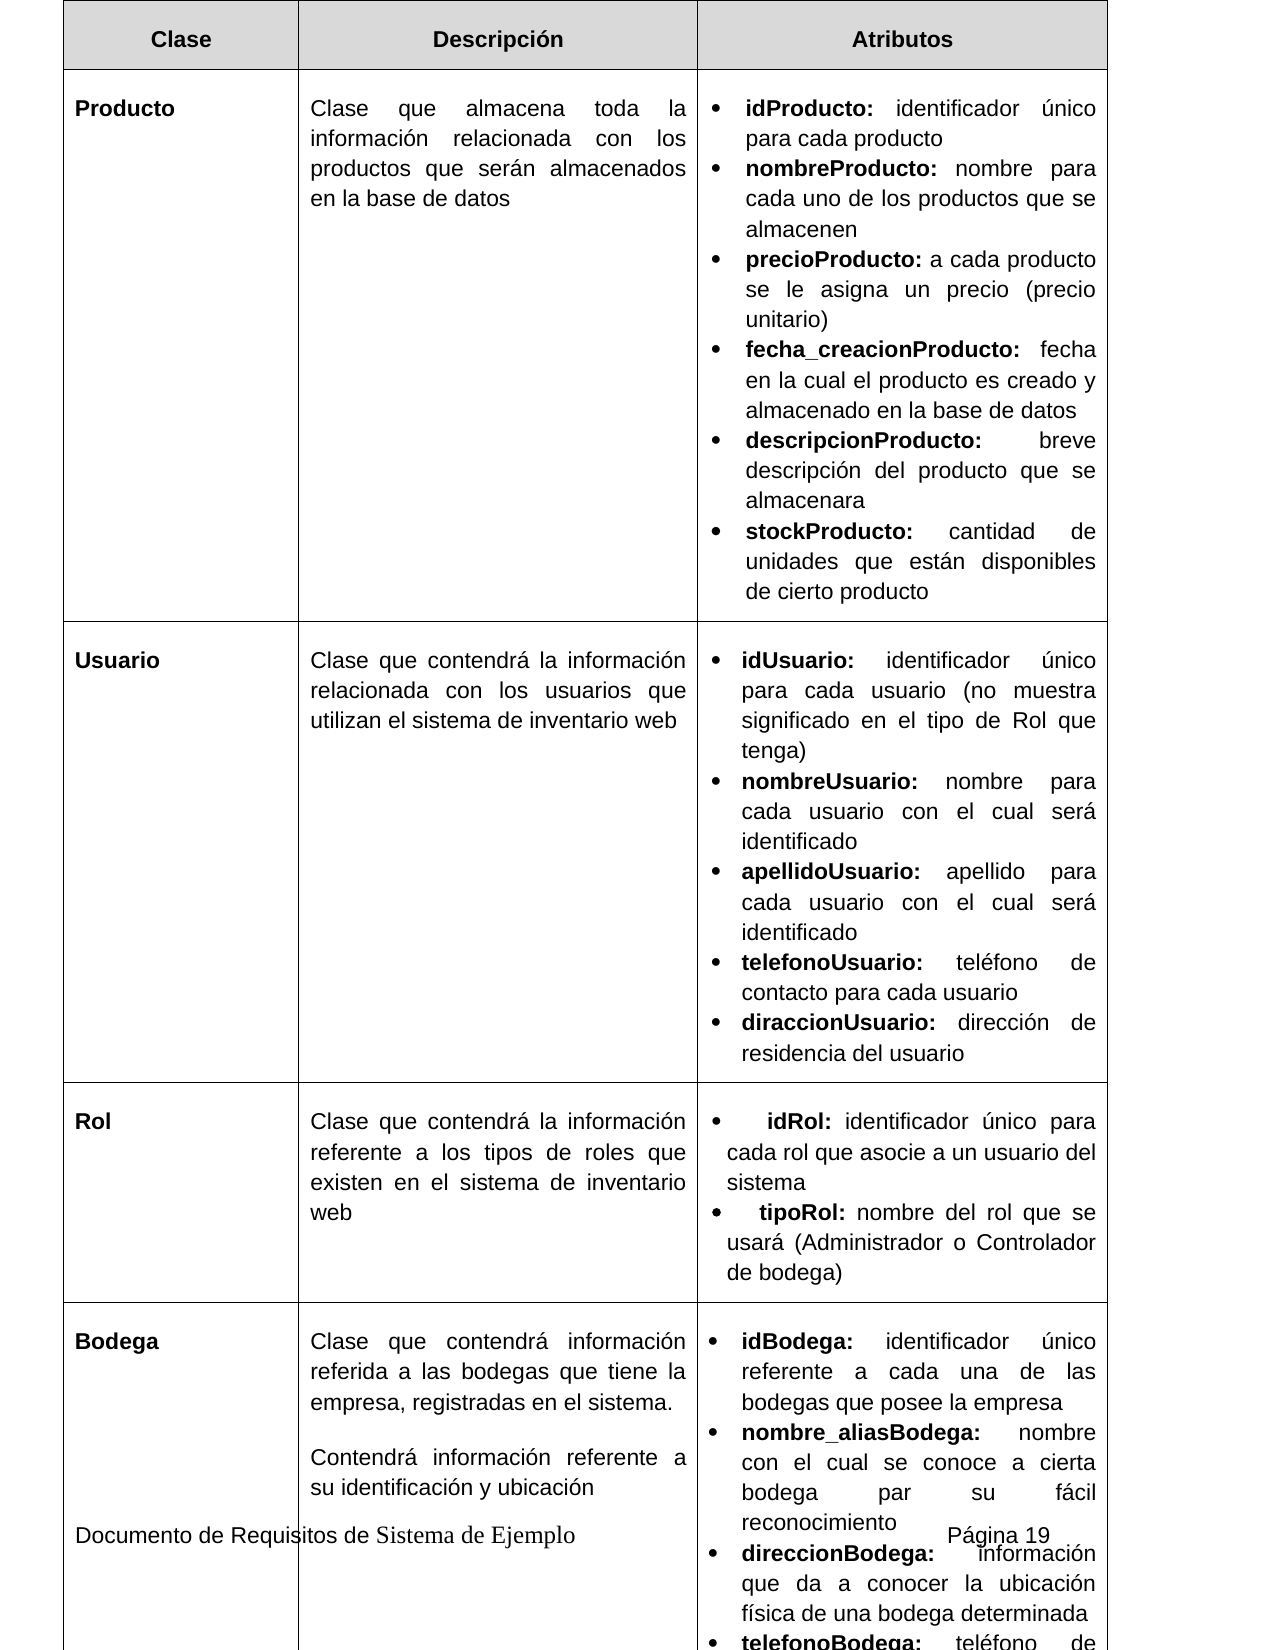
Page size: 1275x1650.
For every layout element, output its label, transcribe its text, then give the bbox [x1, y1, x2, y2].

table_cell Clase que contendrá la información relacionada con los usuarios que utilizan el sistema de inventario web [299, 622, 697, 1082]
table_header Descripción [299, 1, 697, 69]
table_cell Clase que almacena toda la información relacionada con los productos que serán almacenados en la base de datos [299, 70, 697, 621]
table_cell Usuario [64, 622, 298, 1082]
table_cell Clase que contendrá la información referente a los tipos de roles que existen en el sistema de inventario web [299, 1083, 697, 1302]
table_cell Clase que contendrá información referida a las bodegas que tiene la empresa, registradas en el sistema. Contendrá información referente a su identificación y ubicación [299, 1303, 697, 1650]
table_cell Rol [64, 1083, 298, 1302]
table_cell idBodega: identificador único referente a cada una de las bodegas que posee la empresa nombre_aliasBodega: nombre con el cual se conoce a cierta bodega par su fácil reconocimiento direccionBodega: información que da a conocer la ubicación física de una bodega determinada telefonoBodega: teléfono de contacto directo con cierta bodega [698, 1303, 1107, 1650]
table_cell Bodega [64, 1303, 298, 1650]
table_header Atributos [698, 1, 1107, 69]
table_cell idRol: identificador único para cada rol que asocie a un usuario del sistema tipoRol: nombre del rol que se usará (Administrador o Controlador de bodega) [698, 1083, 1107, 1302]
table_header Clase [64, 1, 298, 69]
table_cell Producto [64, 70, 298, 621]
table_cell idProducto: identificador único para cada producto nombreProducto: nombre para cada uno de los productos que se almacenen precioProducto: a cada producto se le asigna un precio (precio unitario) fecha_creacionProducto: fecha en la cual el producto es creado y almacenado en la base de datos descripcionProducto: breve descripción del producto que se almacenara stockProducto: cantidad de unidades que están disponibles de cierto producto [698, 70, 1107, 621]
table_cell idUsuario: identificador único para cada usuario (no muestra significado en el tipo de Rol que tenga) nombreUsuario: nombre para cada usuario con el cual será identificado apellidoUsuario: apellido para cada usuario con el cual será identificado telefonoUsuario: teléfono de contacto para cada usuario diraccionUsuario: dirección de residencia del usuario [698, 622, 1107, 1082]
